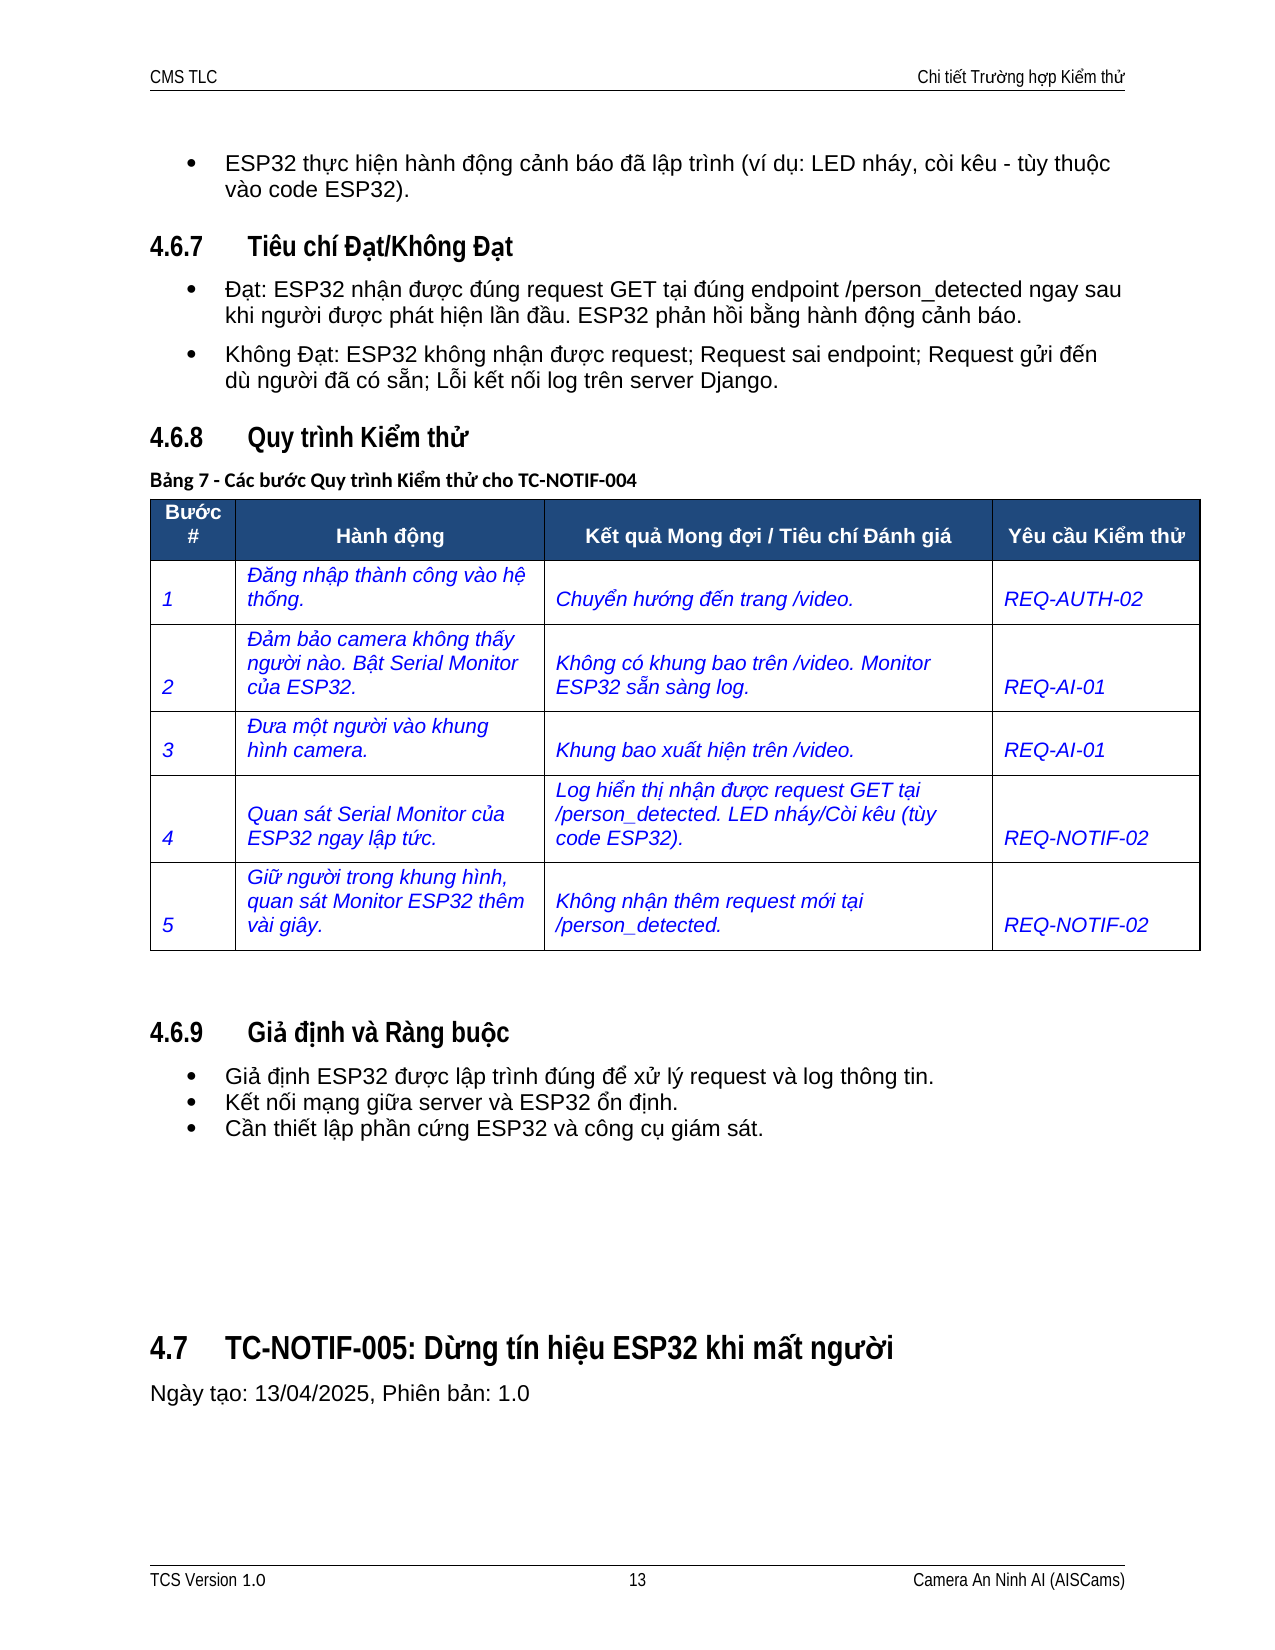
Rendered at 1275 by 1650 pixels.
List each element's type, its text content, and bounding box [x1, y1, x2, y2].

subtitle Tiêu chí Đạt/Không Đạt [150, 228, 1125, 263]
table_cell REQ-AI-01 [993, 625, 1199, 711]
list Kết nối mạng giữa server và ESP32 ổn định. [187, 1089, 1125, 1115]
list Không Đạt: ESP32 không nhận được request; Request sai endpoint; Request gửi đến dù người đã có sẵn; Lỗi kết nối log trên server Django. [187, 341, 1125, 394]
table_cell Không nhận thêm request mới tại /person_detected. [545, 863, 992, 949]
table_cell Log hiển thị nhận được request GET tại /person_detected. LED nháy/Còi kêu (tùy code ESP32). [545, 776, 992, 862]
text Bảng 7 - Các bước Quy trình Kiểm thử cho TC-NOTIF-004 [150, 467, 1125, 492]
table_cell REQ-AUTH-02 [993, 561, 1199, 623]
table_cell REQ-AI-01 [993, 712, 1199, 774]
list ESP32 thực hiện hành động cảnh báo đã lập trình (ví dụ: LED nháy, còi kêu - tùy thuộc vào code ESP32). [187, 150, 1125, 203]
subtitle Quy trình Kiểm thử [150, 419, 1125, 454]
table_cell REQ-NOTIF-02 [993, 863, 1199, 949]
table_cell Giữ người trong khung hình, quan sát Monitor ESP32 thêm vài giây. [236, 863, 544, 949]
table_cell Khung bao xuất hiện trên /video. [545, 712, 992, 774]
table_cell 4 [151, 776, 235, 862]
text Ngày tạo: 13/04/2025, Phiên bản: 1.0 [150, 1380, 1125, 1407]
subtitle TC-NOTIF-005: Dừng tín hiệu ESP32 khi mất người [150, 1327, 1125, 1368]
table_cell REQ-NOTIF-02 [993, 776, 1199, 862]
list Đạt: ESP32 nhận được đúng request GET tại đúng endpoint /person_detected ngay sau khi người được phát hiện lần đầu. ESP32 phản hồi bằng hành động cảnh báo. [187, 276, 1125, 328]
list Cần thiết lập phần cứng ESP32 và công cụ giám sát. [187, 1115, 1125, 1142]
table_header Hành động [236, 500, 544, 560]
table_cell Đưa một người vào khung hình camera. [236, 712, 544, 774]
table_cell Đảm bảo camera không thấy người nào. Bật Serial Monitor của ESP32. [236, 625, 544, 711]
table_header Yêu cầu Kiểm thử [993, 500, 1199, 560]
subtitle Giả định và Ràng buộc [150, 1014, 1125, 1050]
table_cell Chuyển hướng đến trang /video. [545, 561, 992, 623]
table_cell Đăng nhập thành công vào hệ thống. [236, 561, 544, 623]
list Giả định ESP32 được lập trình đúng để xử lý request và log thông tin. [187, 1063, 1125, 1089]
table_cell Không có khung bao trên /video. Monitor ESP32 sẵn sàng log. [545, 625, 992, 711]
table_cell 3 [151, 712, 235, 774]
table_header Kết quả Mong đợi / Tiêu chí Đánh giá [545, 500, 992, 560]
table_cell 1 [151, 561, 235, 623]
table_cell 2 [151, 625, 235, 711]
table_cell Quan sát Serial Monitor của ESP32 ngay lập tức. [236, 776, 544, 862]
table_header Bước # [151, 500, 235, 560]
table_cell 5 [151, 863, 235, 949]
